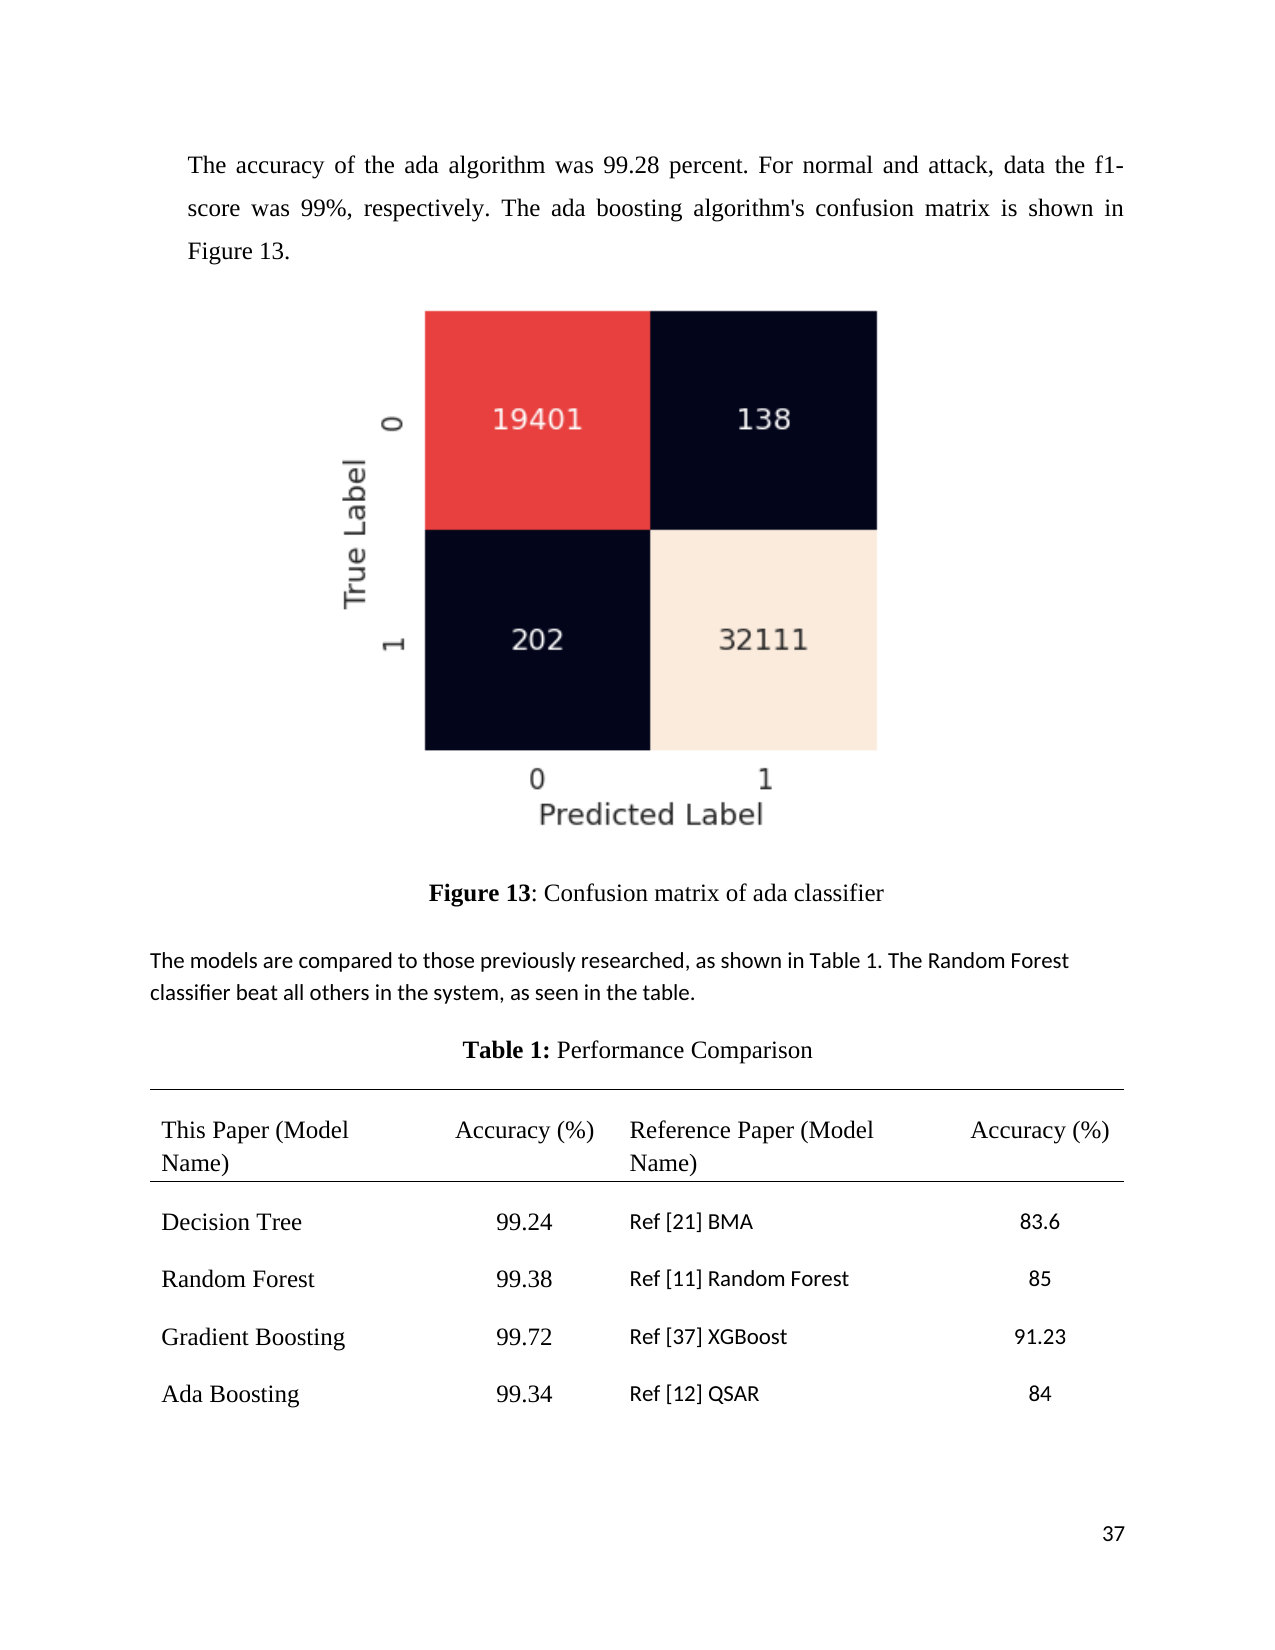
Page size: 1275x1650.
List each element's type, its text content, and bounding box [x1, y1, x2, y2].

table_cell 99.72 [431, 1297, 618, 1354]
table_cell Ref [12] QSAR [618, 1355, 956, 1466]
table_cell 99.34 [431, 1355, 618, 1466]
table_cell Ref [21] BMA [618, 1182, 956, 1239]
table_cell 83.6 [956, 1182, 1124, 1239]
picture [333, 300, 887, 843]
table_cell Ref [11] Random Forest [618, 1239, 956, 1297]
table_cell 84 [956, 1355, 1124, 1466]
table_cell Decision Tree [150, 1182, 431, 1239]
text The models are compared to those previously researched, as shown in Table 1. The Random Forest classifier beat all others in the system, as seen in the table. [150, 946, 1125, 1006]
table_header Accuracy (%) [431, 1090, 618, 1181]
table_header Reference Paper (Model Name) [618, 1090, 956, 1181]
table_cell Random Forest [150, 1239, 431, 1297]
table_cell 99.24 [431, 1182, 618, 1239]
table_header Accuracy (%) [956, 1090, 1124, 1181]
text Table 1: Performance Comparison [150, 1035, 1125, 1064]
table_header This Paper (Model Name) [150, 1090, 431, 1181]
text The accuracy of the ada algorithm was 99.28 percent. For normal and attack, data the f1-score was 99%, respectively. The ada boosting algorithm's confusion matrix is shown in Figure 13. [187, 150, 1125, 265]
table_cell 91.23 [956, 1297, 1124, 1354]
text Figure 13: Confusion matrix of ada classifier [187, 878, 1125, 906]
table_cell 85 [956, 1239, 1124, 1297]
table_cell 99.38 [431, 1239, 618, 1297]
table_cell Gradient Boosting [150, 1297, 431, 1354]
table_cell Ref [37] XGBoost [618, 1297, 956, 1354]
table_cell Ada Boosting [150, 1355, 431, 1466]
